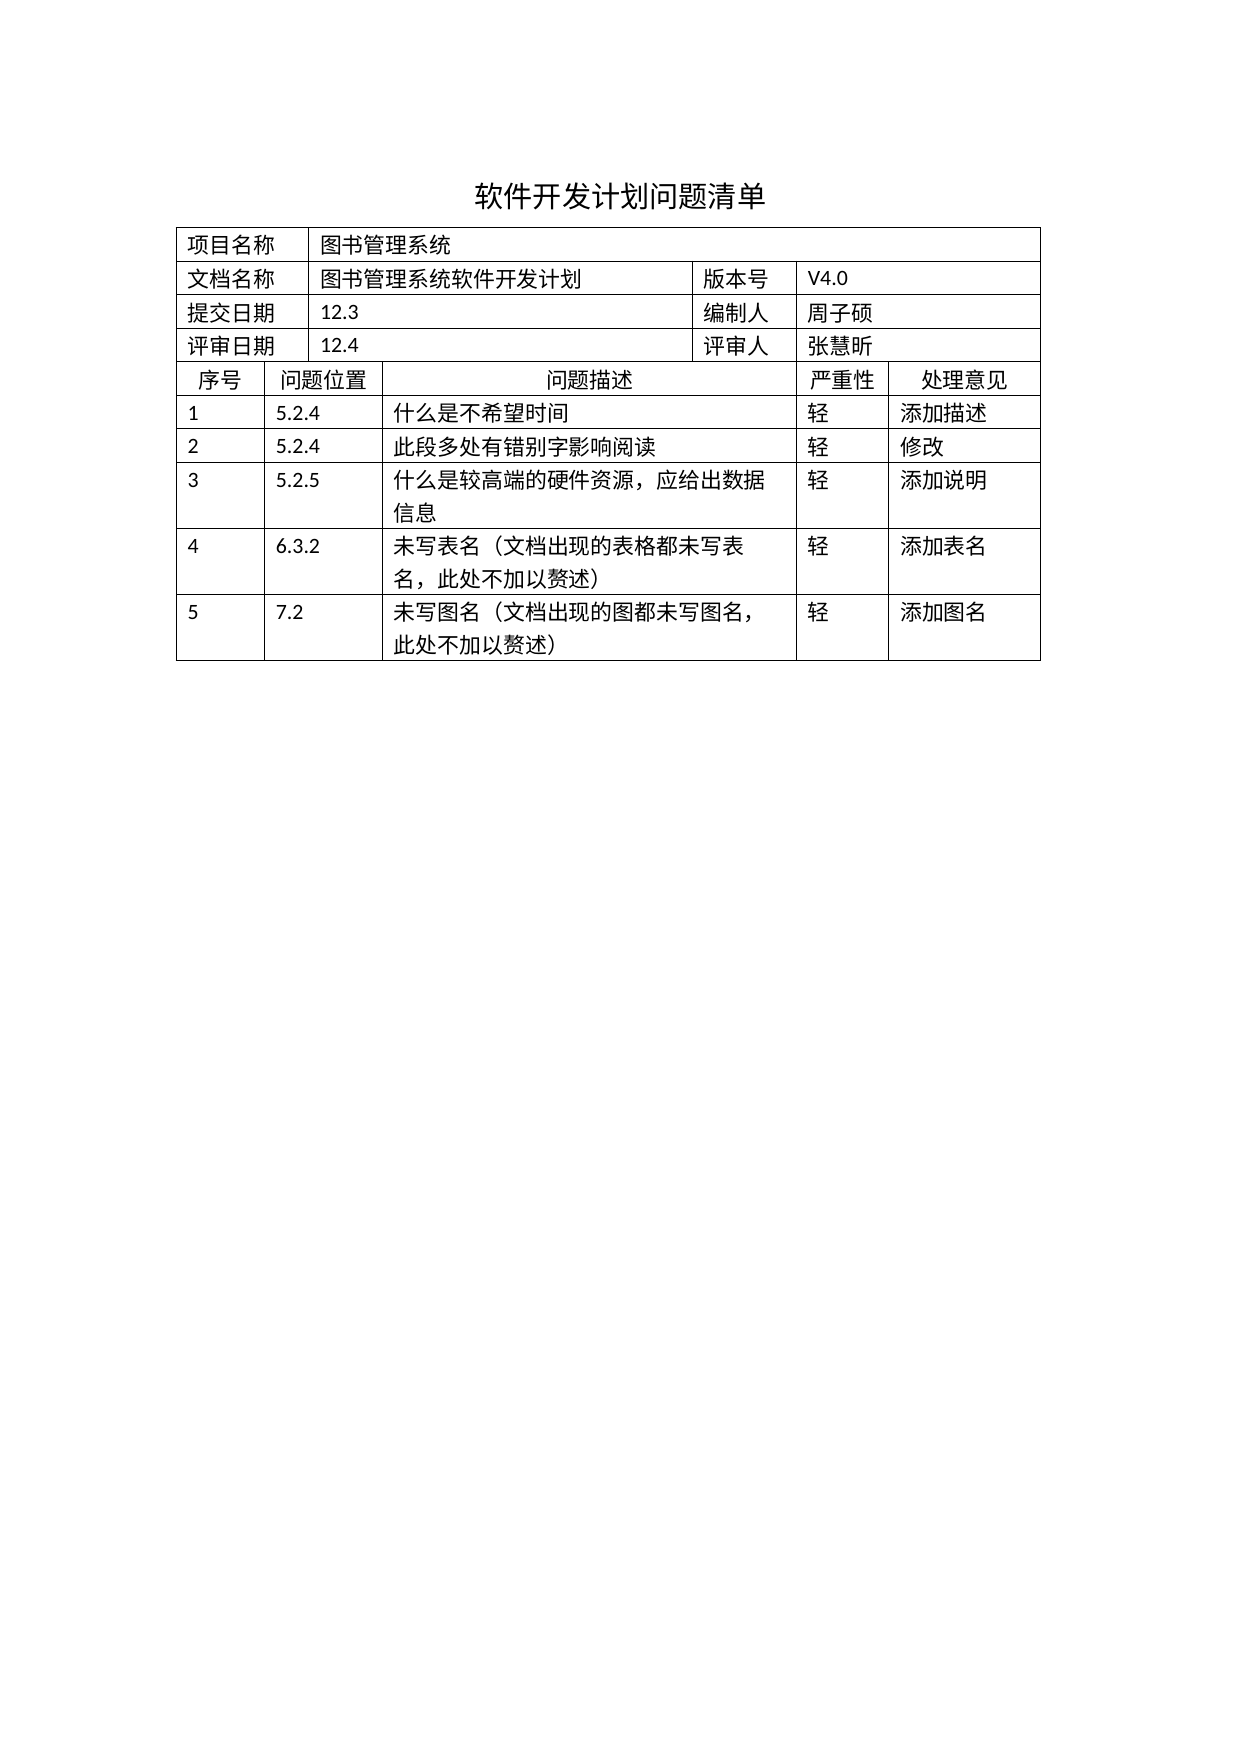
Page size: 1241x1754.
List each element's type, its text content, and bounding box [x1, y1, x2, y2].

table_cell 编制人 [693, 295, 796, 328]
table_cell 文档名称 [177, 262, 308, 294]
table_cell V4.0 [797, 262, 1040, 294]
table_cell 问题描述 [383, 362, 796, 395]
table_cell 轻 [797, 463, 888, 528]
table_cell 轻 [797, 595, 888, 660]
table_cell 3 [177, 463, 264, 528]
table_cell 提交日期 [177, 295, 308, 328]
table_cell 4 [177, 529, 264, 594]
table_cell 5.2.4 [265, 429, 382, 462]
table_cell 5 [177, 595, 264, 660]
table_cell 轻 [797, 529, 888, 594]
table_cell 此段多处有错别字影响阅读 [383, 429, 796, 462]
table_cell 版本号 [693, 262, 796, 294]
table_cell 图书管理系统软件开发计划 [309, 262, 692, 294]
table_cell 7.2 [265, 595, 382, 660]
table_cell 问题位置 [265, 362, 382, 395]
table_cell 添加说明 [889, 463, 1040, 528]
table_cell 添加表名 [889, 529, 1040, 594]
table_cell 添加描述 [889, 396, 1040, 428]
table_cell 什么是较高端的硬件资源，应给出数据信息 [383, 463, 796, 528]
table_cell 添加图名 [889, 595, 1040, 660]
table_cell 轻 [797, 396, 888, 428]
table_cell 5.2.4 [265, 396, 382, 428]
table_cell 什么是不希望时间 [383, 396, 796, 428]
table_cell 处理意见 [889, 362, 1040, 395]
table_cell 5.2.5 [265, 463, 382, 528]
table_cell 修改 [889, 429, 1040, 462]
table_cell 评审日期 [177, 329, 308, 361]
table_header 项目名称 [177, 228, 308, 261]
table_cell 未写图名（文档出现的图都未写图名，此处不加以赘述） [383, 595, 796, 660]
table_cell 6.3.2 [265, 529, 382, 594]
table_cell 序号 [177, 362, 264, 395]
table_cell 张慧昕 [797, 329, 1040, 361]
table_cell 1 [177, 396, 264, 428]
table_header 图书管理系统 [309, 228, 1040, 261]
text 软件开发计划问题清单 [187, 162, 1053, 227]
table_cell 轻 [797, 429, 888, 462]
table_cell 12.3 [309, 295, 692, 328]
table_cell 2 [177, 429, 264, 462]
table_cell 评审人 [693, 329, 796, 361]
table_cell 未写表名（文档出现的表格都未写表名，此处不加以赘述） [383, 529, 796, 594]
table_cell 周子硕 [797, 295, 1040, 328]
table_cell 12.4 [309, 329, 692, 361]
table_cell 严重性 [797, 362, 888, 395]
